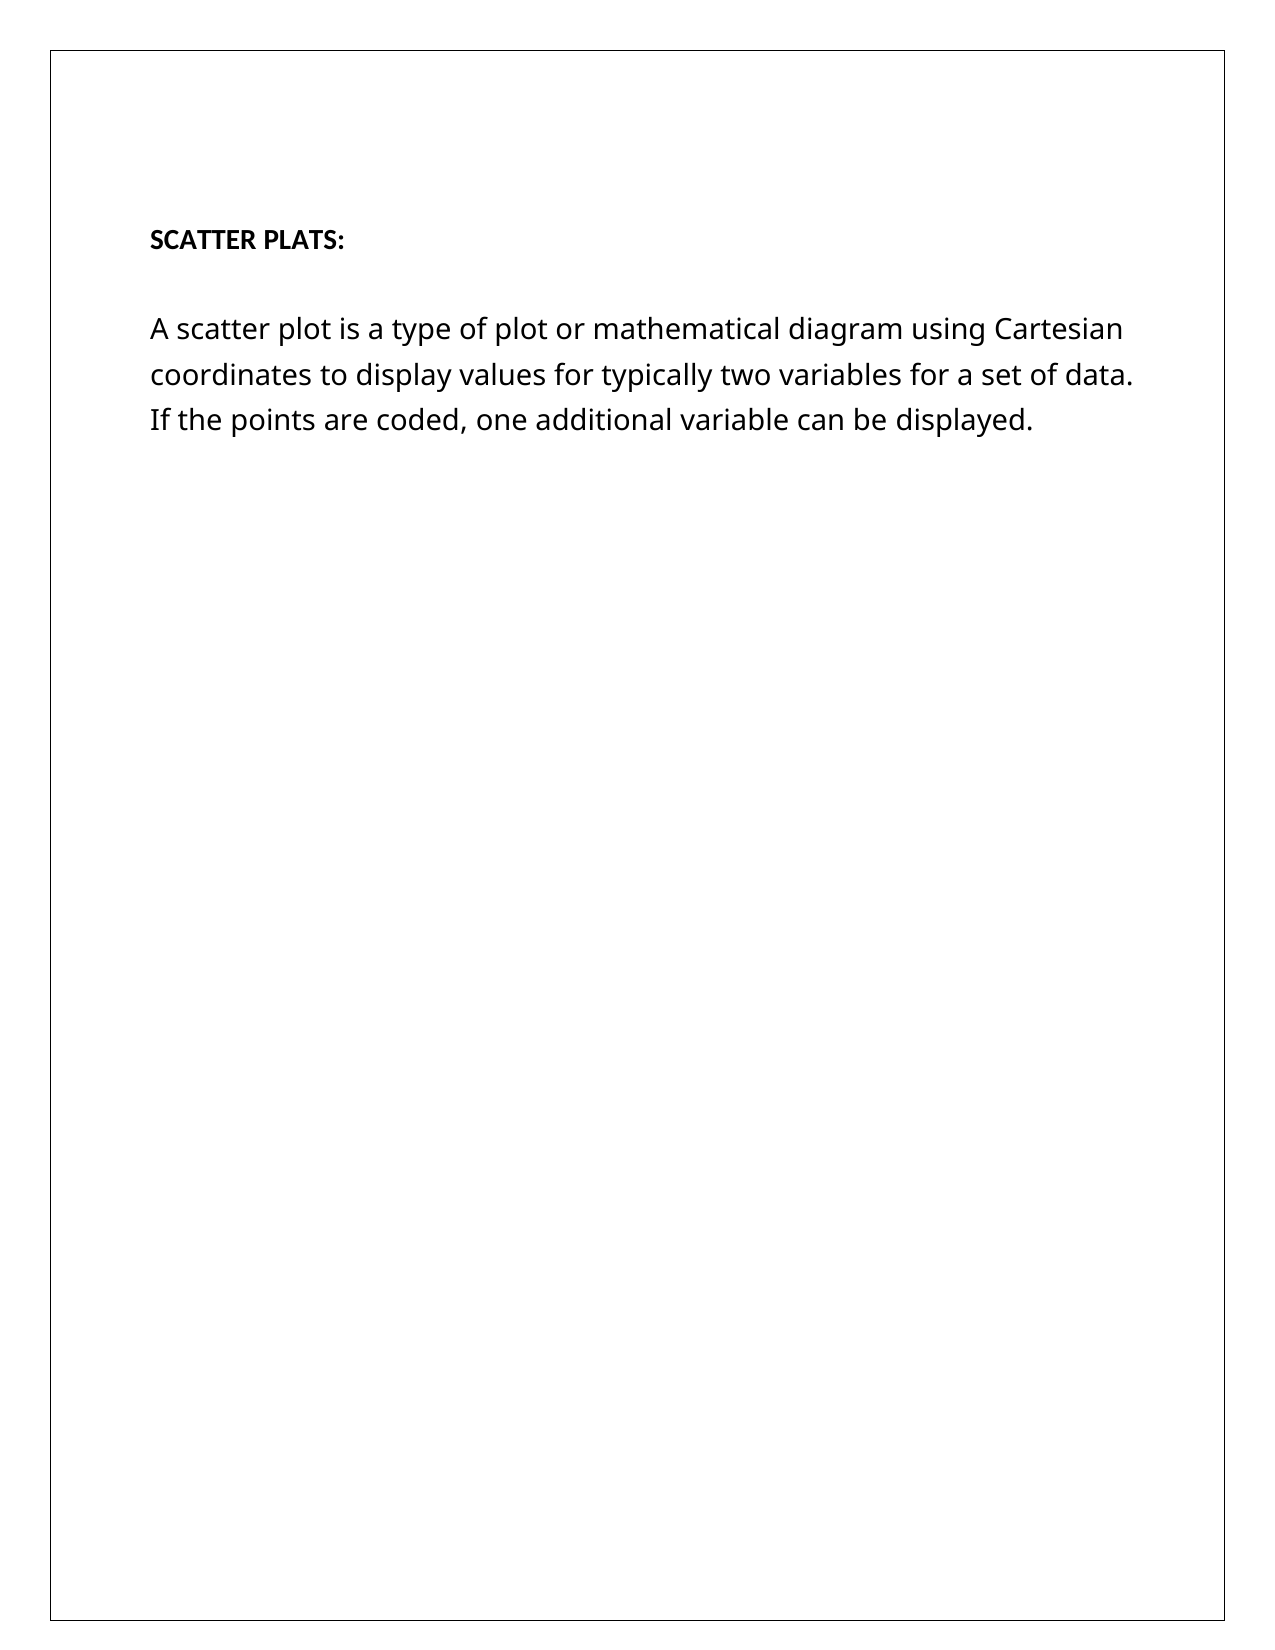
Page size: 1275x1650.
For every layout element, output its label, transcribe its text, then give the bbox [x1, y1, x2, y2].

text A scatter plot is a type of plot or mathematical diagram using Cartesian coordinates to display values for typically two variables for a set of data. If the points are coded, one additional variable can be displayed. [150, 308, 1136, 439]
text SCATTER PLATS: [150, 221, 1139, 257]
